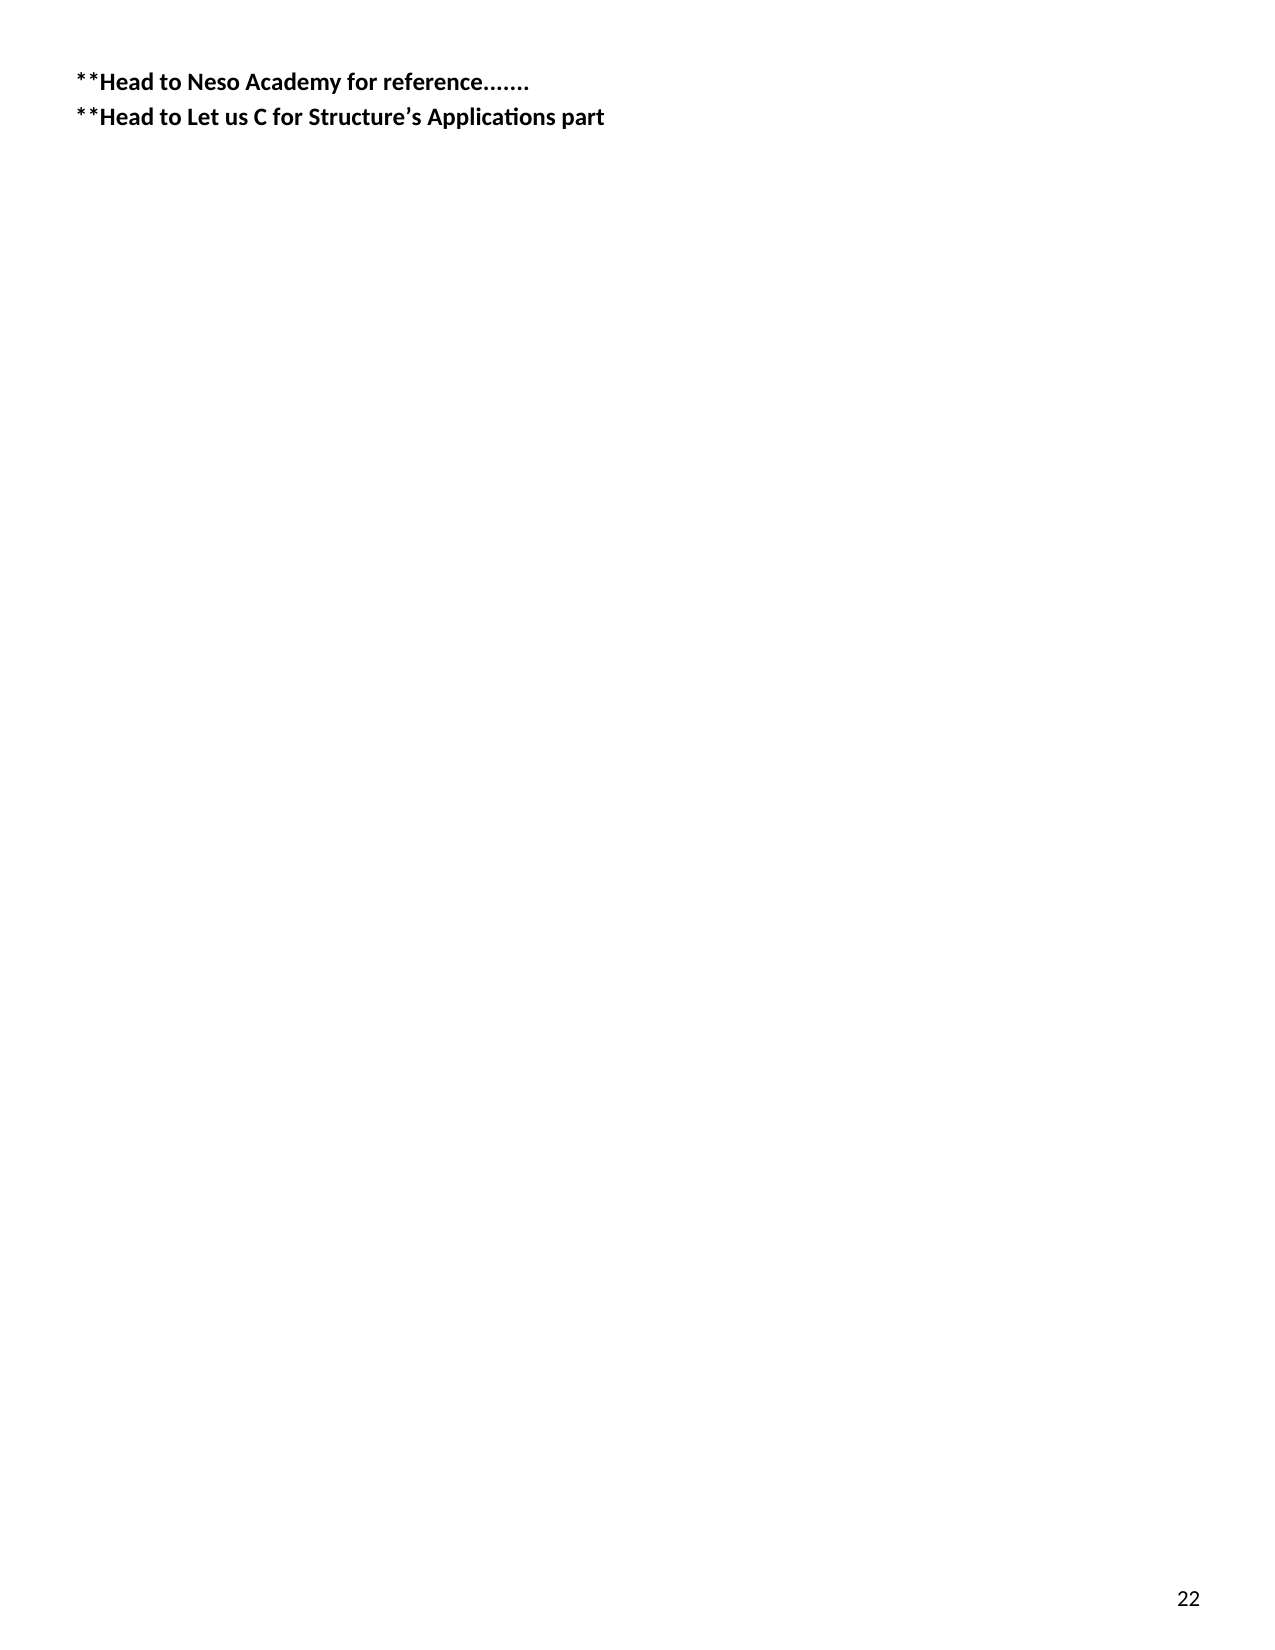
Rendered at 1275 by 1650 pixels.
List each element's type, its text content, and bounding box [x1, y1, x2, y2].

text **Head to Neso Academy for reference....... [75, 66, 1200, 96]
text **Head to Let us C for Structure’s Applications part [75, 101, 1200, 131]
